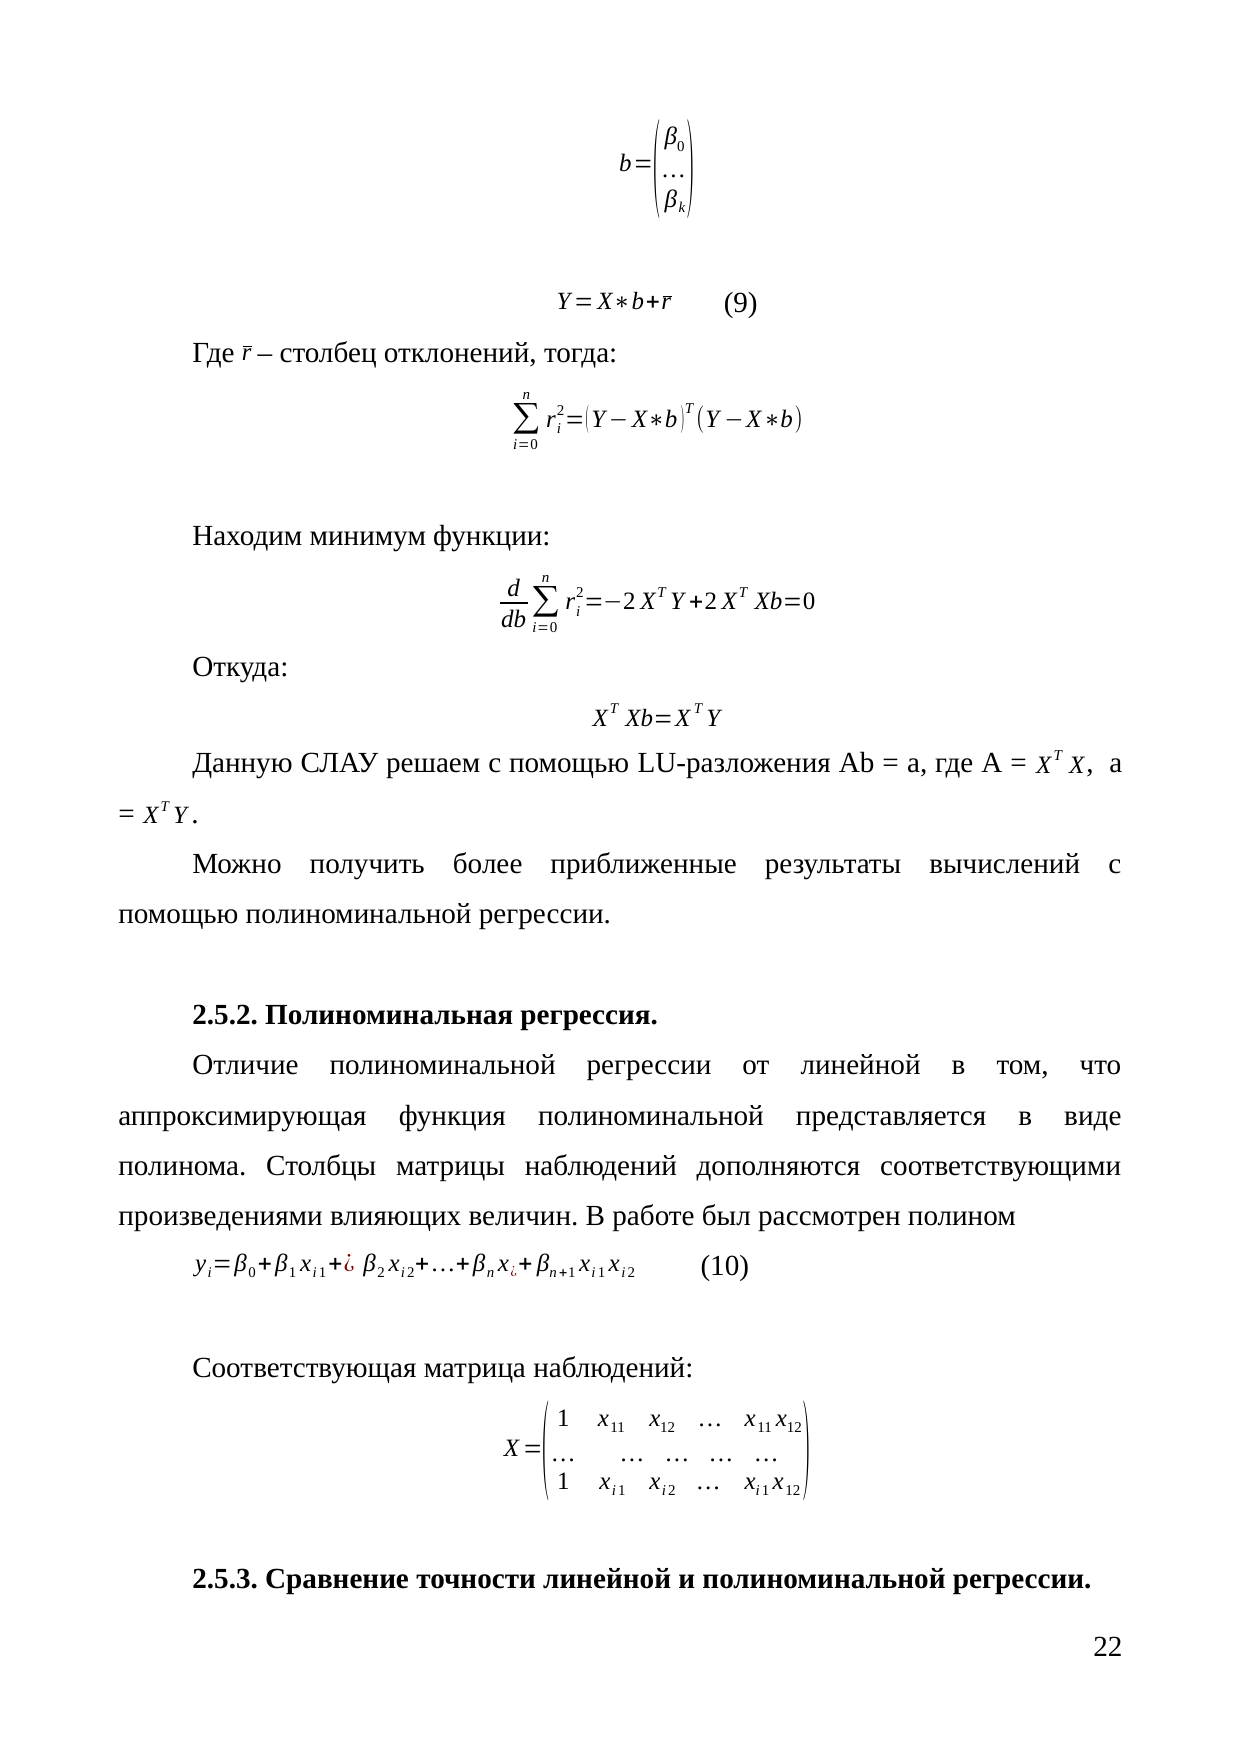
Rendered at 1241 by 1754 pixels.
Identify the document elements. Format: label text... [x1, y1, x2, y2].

text Данную СЛАУ решаем с помощью LU-разложения Ab = a, где A = , a = . [118, 745, 1122, 829]
text Соответствующая матрица наблюдений: [118, 1350, 1122, 1383]
text Где – столбец отклонений, тогда: [118, 335, 1122, 369]
text (10) [118, 1248, 1122, 1283]
text Можно получить более приближенные результаты вычислений с помощью полиноминальной регрессии. [118, 846, 1122, 930]
text Отличие полиноминальной регрессии от линейной в том, что аппроксимирующая функция полиноминальной представляется в виде полинома. Столбцы матрицы наблюдений дополняются соответствующими произведениями влияющих величин. В работе был рассмотрен полином [118, 1047, 1122, 1232]
text Находим минимум функции: [118, 518, 1122, 551]
text 2.5.3. Сравнение точности линейной и полиноминальной регрессии. [118, 1561, 1122, 1594]
text Откуда: [118, 649, 1122, 683]
text (9) [118, 285, 1122, 318]
text 2.5.2. Полиноминальная регрессия. [118, 997, 1122, 1031]
